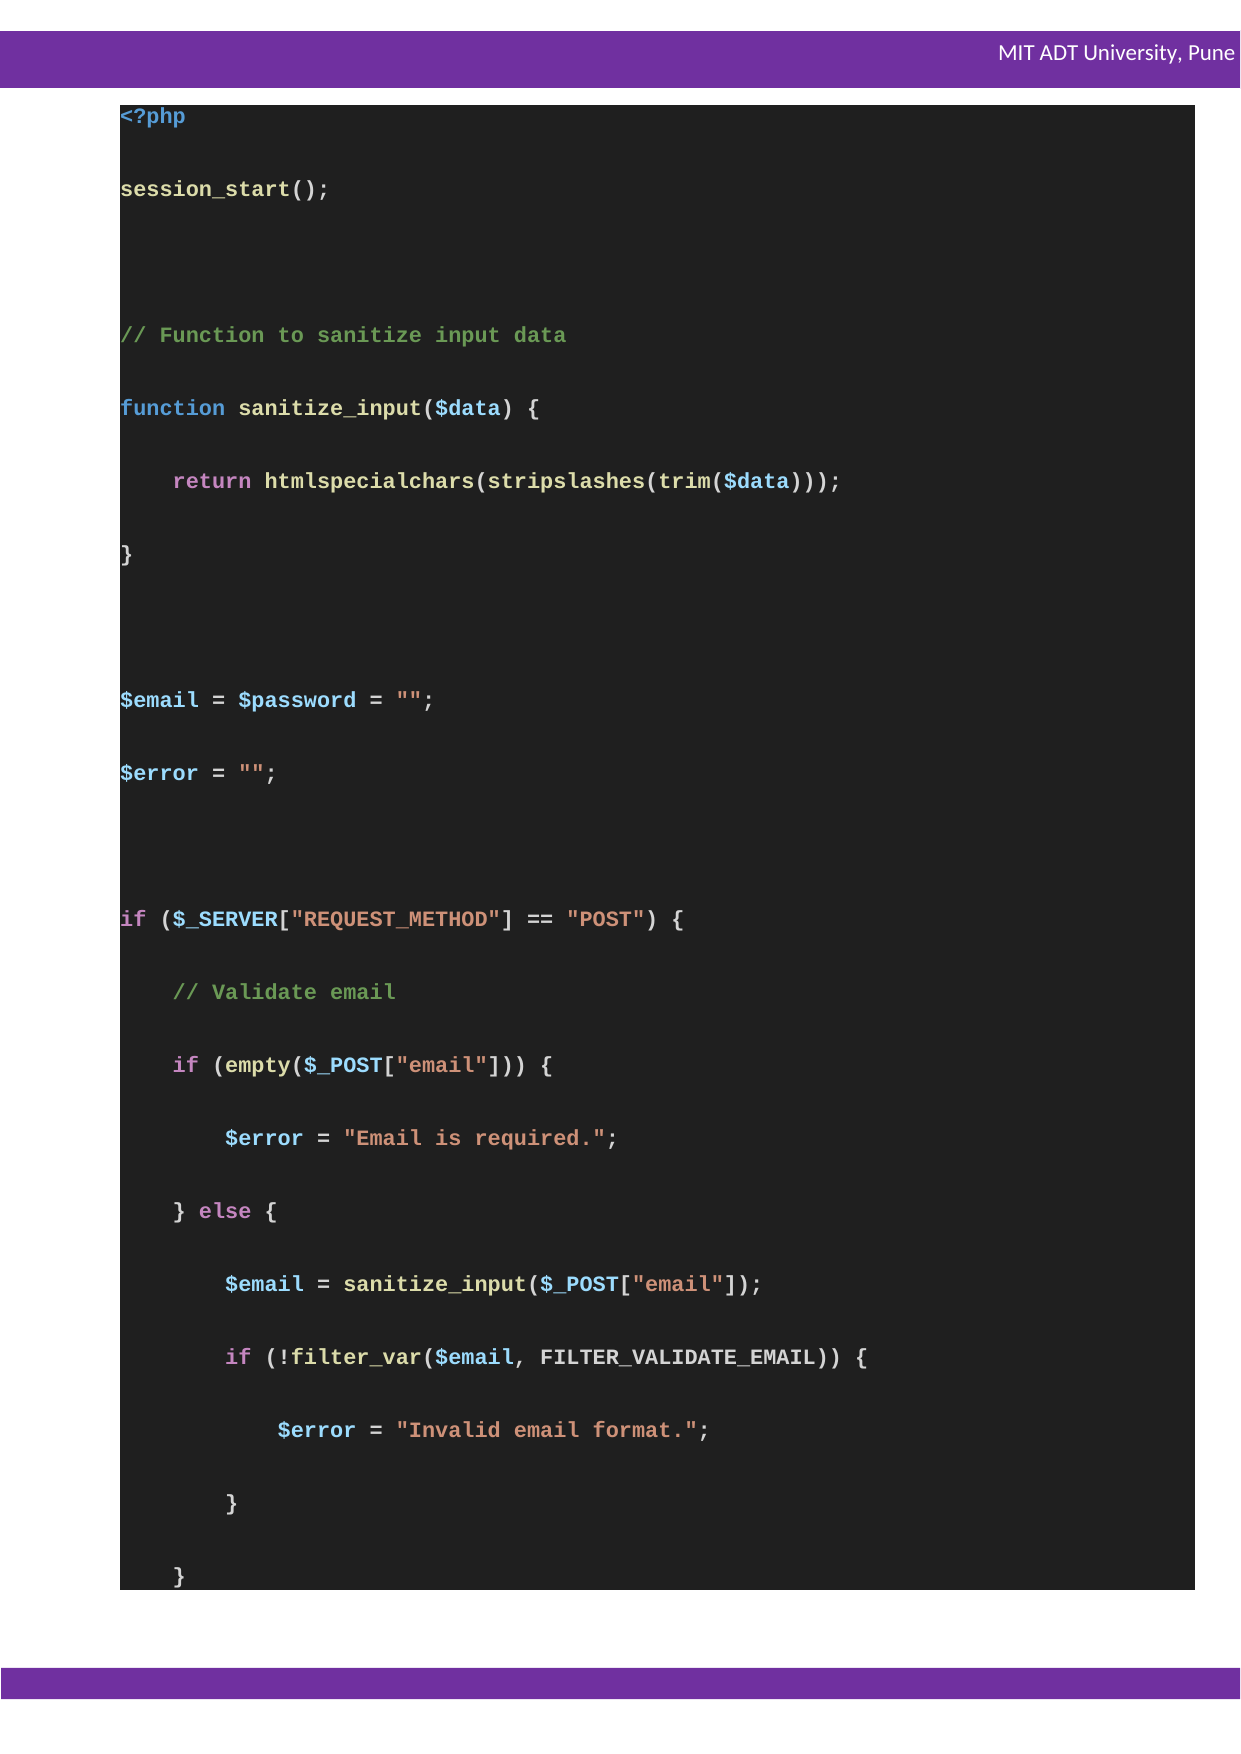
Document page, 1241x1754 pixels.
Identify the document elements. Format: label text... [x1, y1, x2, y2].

text $email = $password = ""; [120, 689, 1195, 714]
text session_start(); [120, 178, 1195, 203]
text if (empty($_POST["email"])) { [120, 1054, 1195, 1079]
text } [120, 1565, 1195, 1590]
text } [120, 543, 1195, 568]
text $error = ""; [120, 762, 1195, 787]
text // Validate email [120, 981, 1195, 1006]
text $error = "Invalid email format."; [120, 1419, 1195, 1444]
text } [120, 1492, 1195, 1517]
text } else { [120, 1200, 1195, 1225]
text $email = sanitize_input($_POST["email"]); [120, 1273, 1195, 1298]
text $error = "Email is required."; [120, 1127, 1195, 1152]
text if ($_SERVER["REQUEST_METHOD"] == "POST") { [120, 908, 1195, 933]
text // Function to sanitize input data [120, 324, 1195, 349]
text function sanitize_input($data) { [120, 397, 1195, 422]
text if (!filter_var($email, FILTER_VALIDATE_EMAIL)) { [120, 1346, 1195, 1371]
text <?php [120, 105, 1195, 130]
text return htmlspecialchars(stripslashes(trim($data))); [120, 470, 1195, 495]
